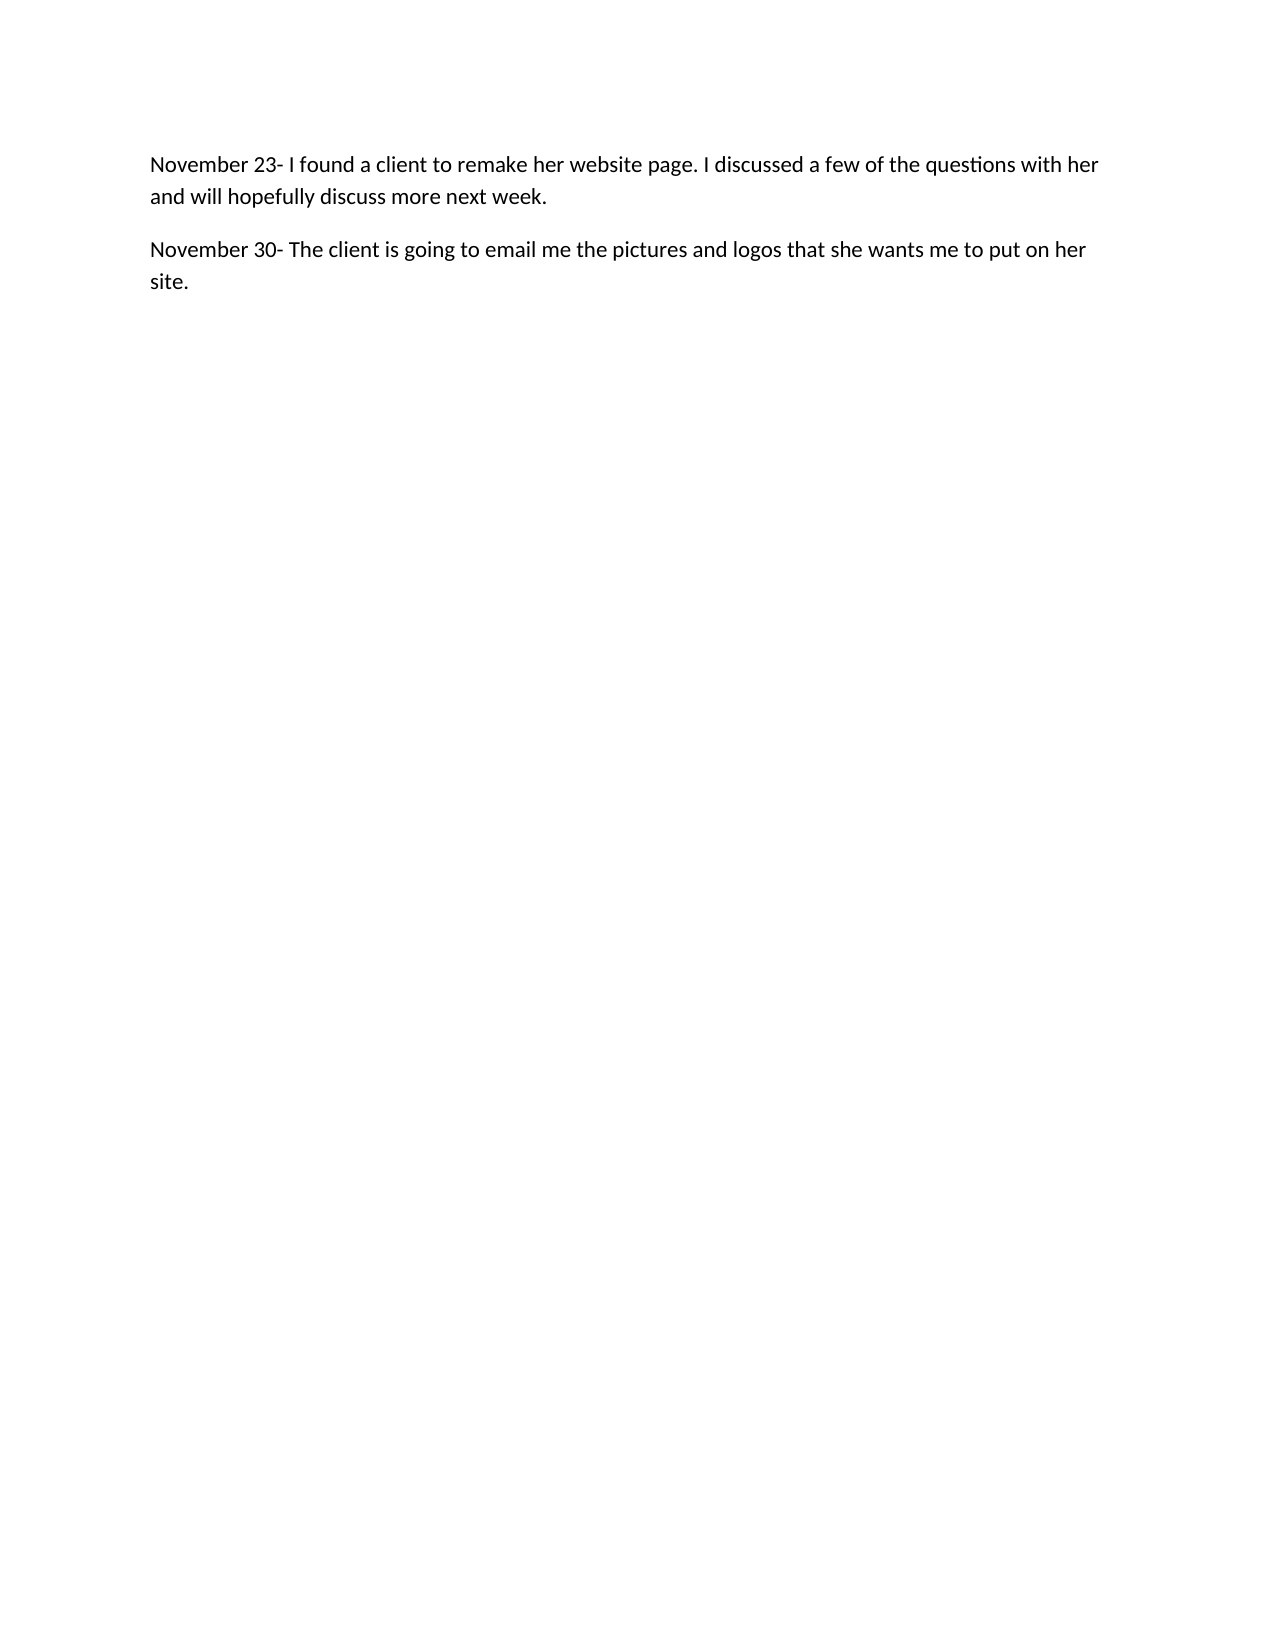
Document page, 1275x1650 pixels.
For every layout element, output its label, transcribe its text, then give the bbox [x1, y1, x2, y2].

text November 30- The client is going to email me the pictures and logos that she wants me to put on her site. [150, 235, 1125, 295]
text November 23- I found a client to remake her website page. I discussed a few of the questions with her and will hopefully discuss more next week. [150, 150, 1125, 210]
